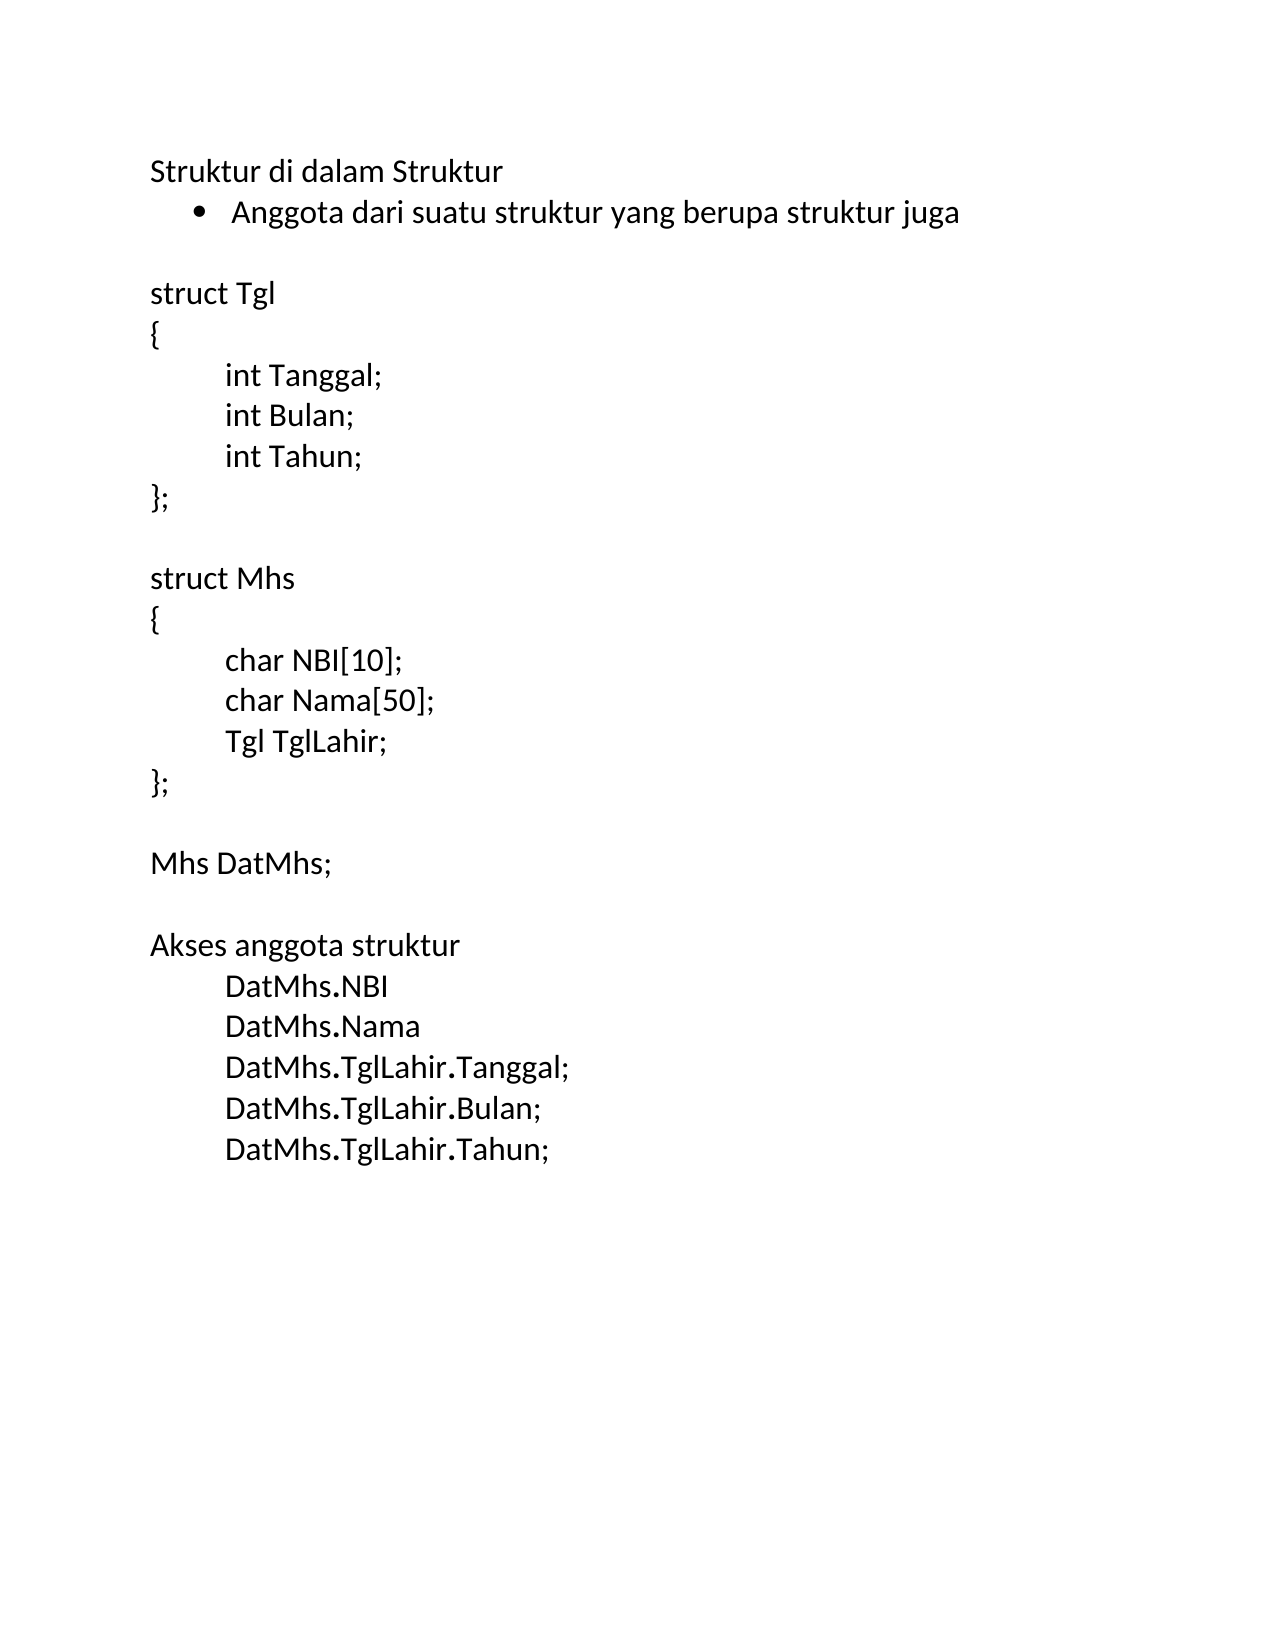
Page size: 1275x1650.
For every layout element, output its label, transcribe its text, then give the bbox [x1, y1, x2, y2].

text Struktur di dalam Struktur [150, 150, 1181, 191]
text char Nama[50]; [150, 679, 1181, 720]
text Akses anggota struktur [150, 924, 1181, 964]
text DatMhs.TglLahir.Tahun; [150, 1127, 1181, 1168]
text DatMhs.TglLahir.Bulan; [150, 1087, 1181, 1127]
text struct Mhs [150, 557, 1181, 598]
text }; [150, 761, 1181, 802]
text int Tahun; [150, 435, 1181, 476]
text int Bulan; [150, 394, 1181, 435]
list Anggota dari suatu struktur yang berupa struktur juga [194, 191, 1181, 231]
text DatMhs.Nama [150, 1005, 1181, 1046]
text struct Tgl [150, 272, 1181, 313]
text DatMhs.NBI [150, 964, 1181, 1005]
text Mhs DatMhs; [150, 842, 1181, 883]
text { [150, 313, 1181, 354]
text char NBI[10]; [150, 639, 1181, 679]
text Tgl TglLahir; [150, 720, 1181, 761]
text }; [150, 476, 1181, 517]
text int Tanggal; [150, 354, 1181, 394]
text { [150, 598, 1181, 639]
text DatMhs.TglLahir.Tanggal; [225, 1046, 1181, 1087]
